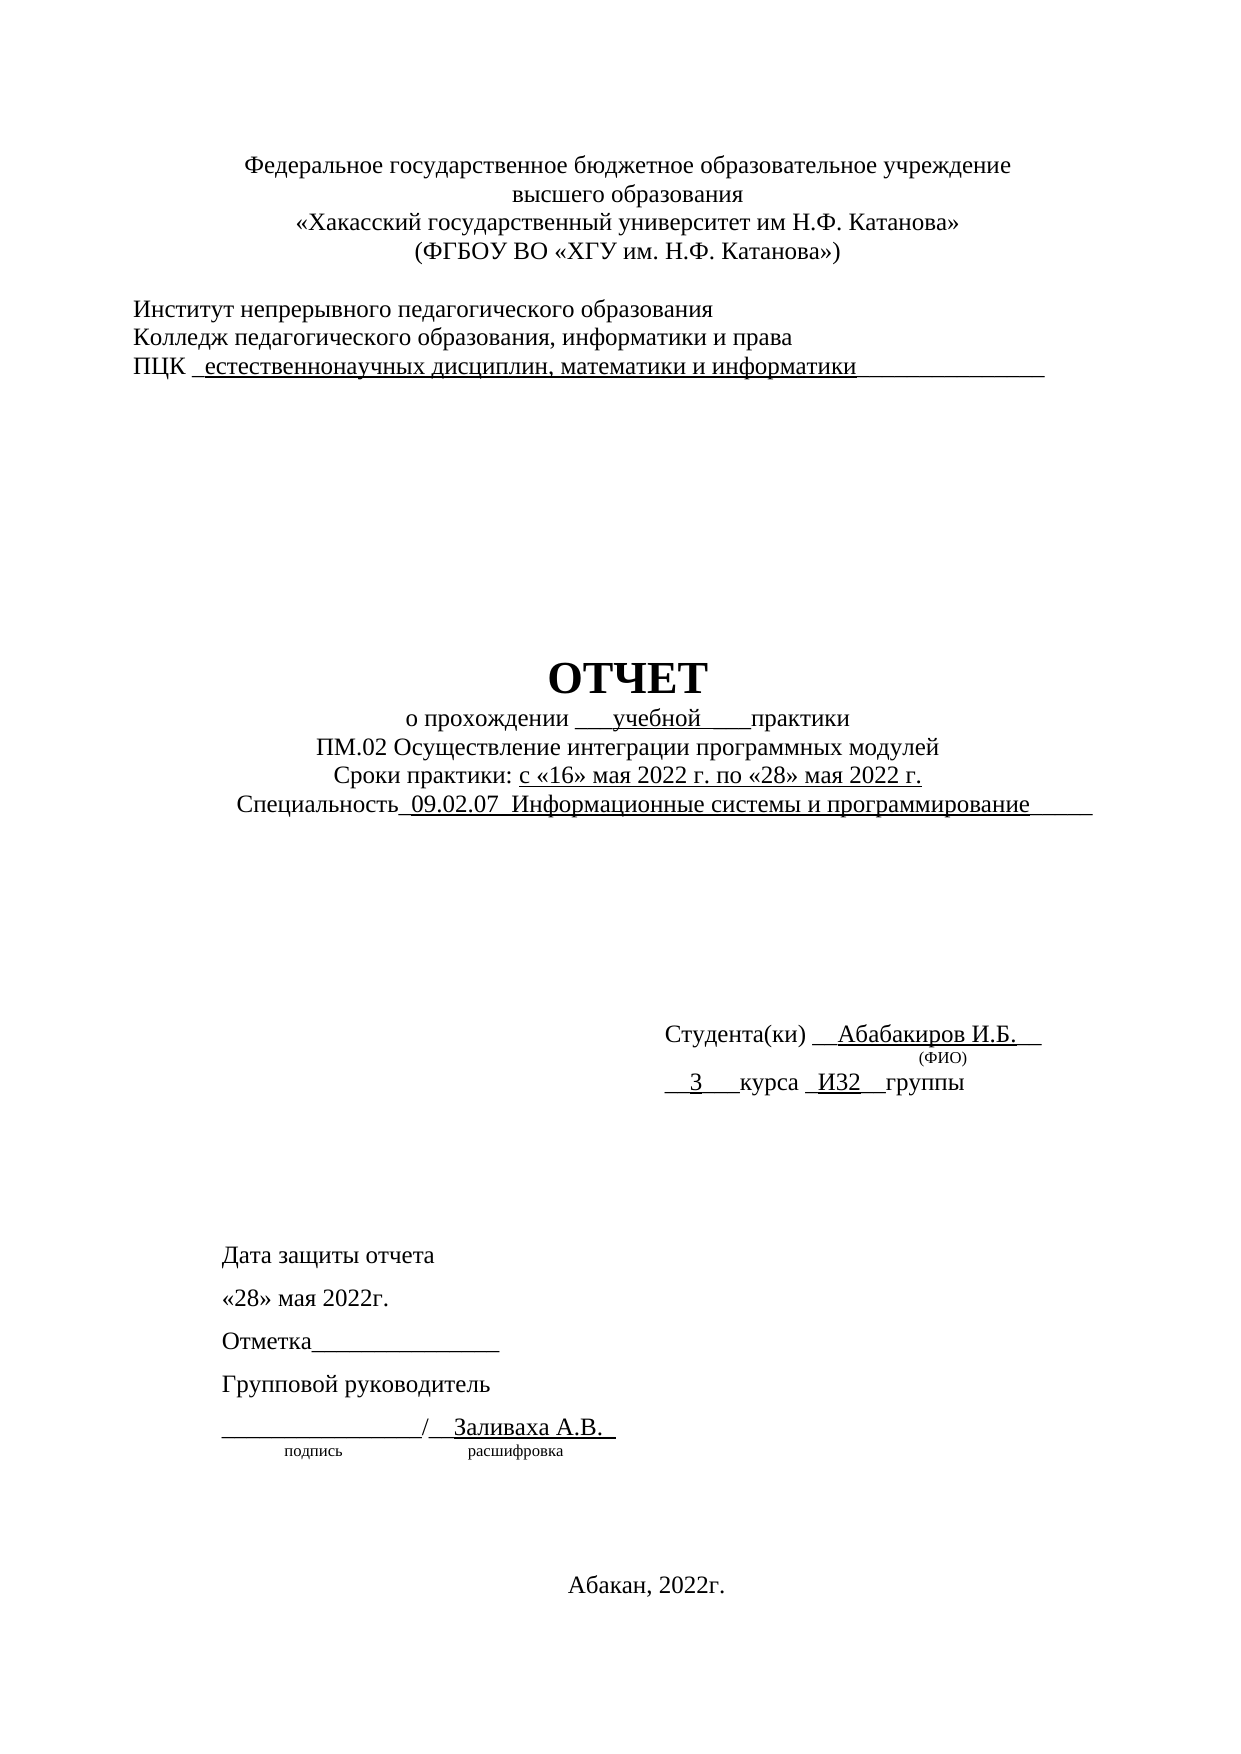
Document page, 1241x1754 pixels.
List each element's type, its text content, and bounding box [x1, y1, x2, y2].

text «Хакасский государственный университет им Н.Ф. Катанова» [133, 207, 1122, 236]
text Студента(ки) __Абабакиров И.Б.__ [133, 1019, 1122, 1048]
text __3___курса _И32__группы [133, 1067, 1122, 1096]
text Колледж педагогического образования, информатики и права [133, 322, 1122, 351]
text Сроки практики: с «16» мая 2022 г. по «28» мая 2022 г. [133, 761, 1122, 789]
text «28» мая 2022г. [133, 1283, 1122, 1312]
text Специальность_09.02.07 Информационные системы и программирование_____ [133, 789, 1122, 818]
text Абакан, 2022г. [170, 1570, 1122, 1599]
text подпись расшифровка [133, 1441, 1122, 1460]
text Отметка_______________ [133, 1326, 1122, 1355]
text ПМ.02 Осуществление интеграции программных модулей [133, 732, 1122, 761]
text Дата защиты отчета [133, 1240, 1122, 1268]
text Институт непрерывного педагогического образования [133, 294, 1122, 322]
text (ФГБОУ ВО «ХГУ им. Н.Ф. Катанова») [133, 236, 1122, 265]
text (ФИО) [133, 1048, 1122, 1067]
text высшего образования [133, 179, 1122, 207]
text о прохождении ___учебной ___практики [133, 703, 1122, 732]
text ПЦК _естественнонаучных дисциплин, математики и информатики_______________ [133, 351, 1122, 380]
text ОТЧЕТ [133, 650, 1122, 703]
text ________________/__Заливаха А.В._ [133, 1412, 1122, 1441]
text Федеральное государственное бюджетное образовательное учреждение [133, 150, 1122, 179]
text Групповой руководитель [133, 1369, 1122, 1398]
